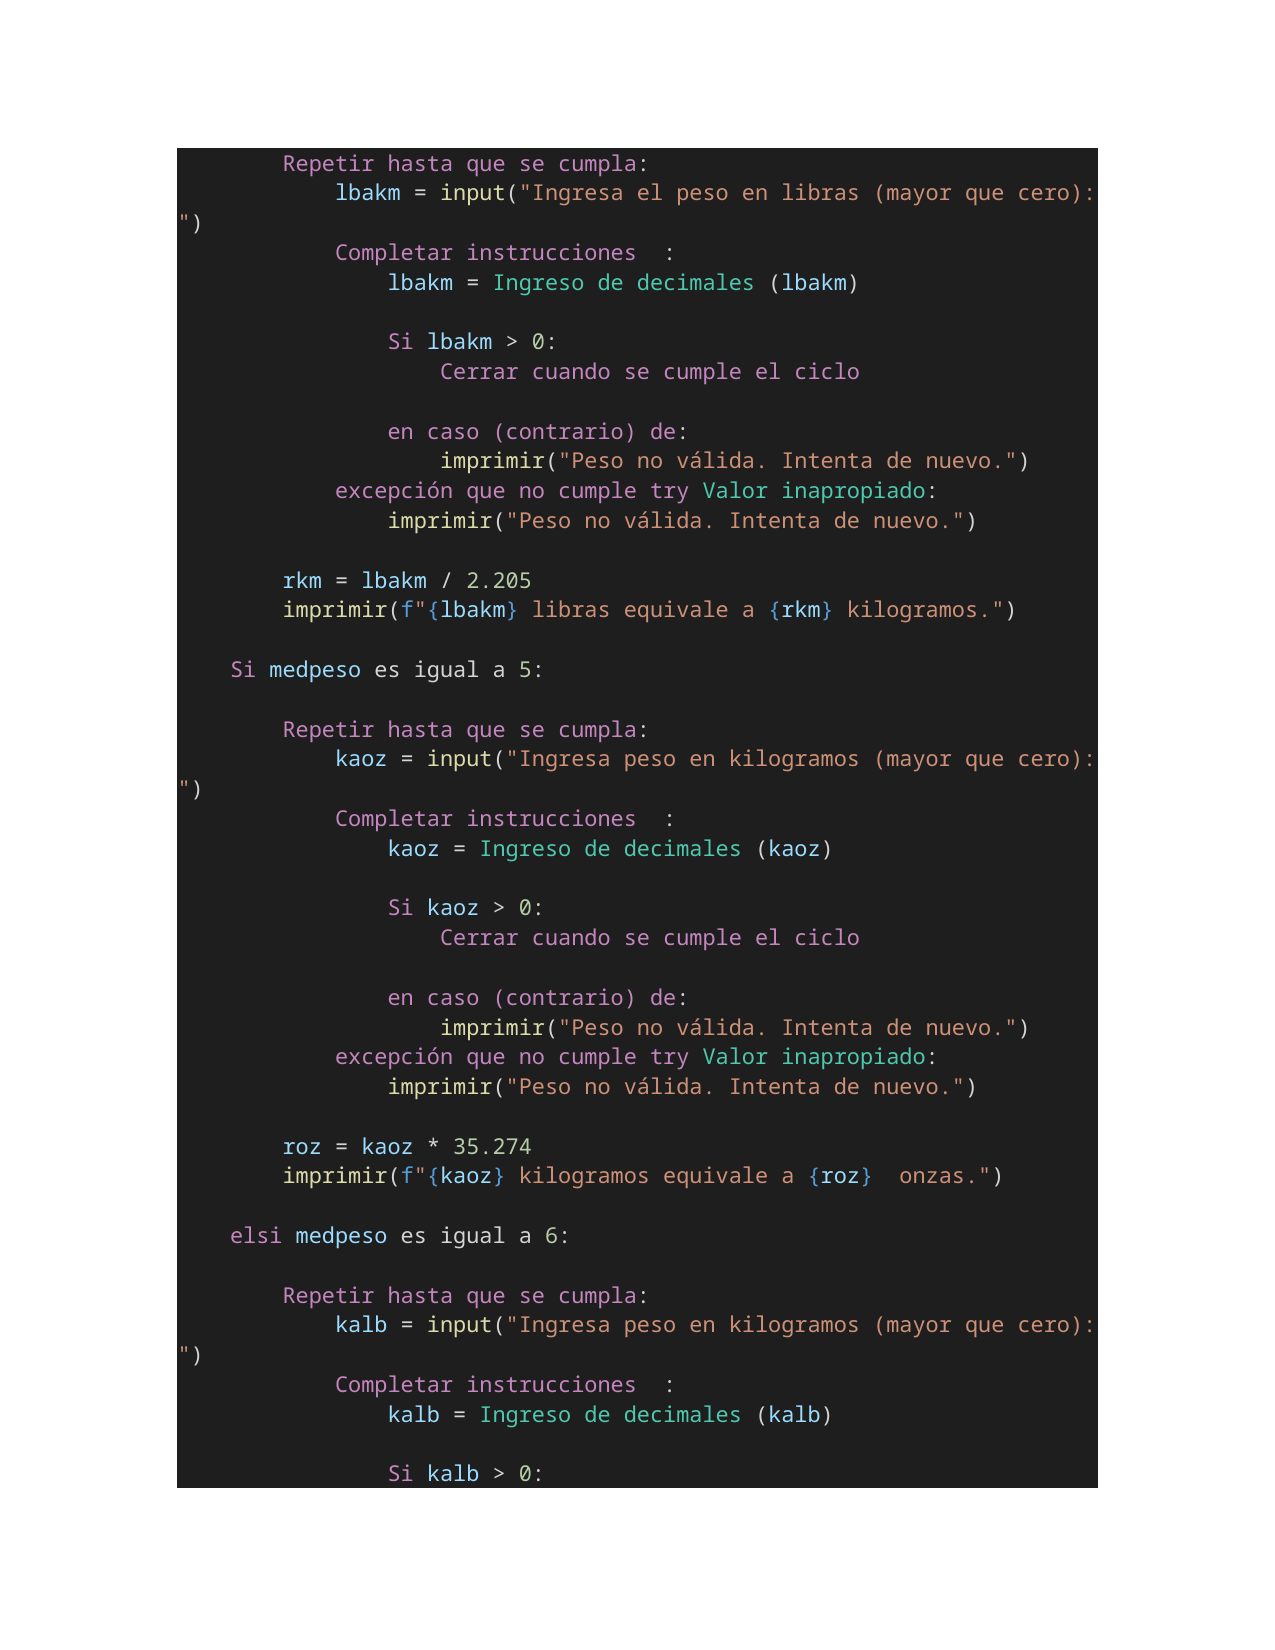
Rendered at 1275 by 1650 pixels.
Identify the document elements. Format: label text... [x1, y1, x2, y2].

text Si kaoz > 0: [177, 892, 1098, 922]
text Completar instrucciones : [177, 803, 1098, 833]
text imprimir("Peso no válida. Intenta de nuevo.") [177, 505, 1098, 535]
text imprimir(f"{kaoz} kilogramos equivale a {roz} onzas.") [177, 1161, 1098, 1190]
text roz = kaoz * 35.274 [177, 1131, 1098, 1161]
text en caso (contrario) de: [177, 416, 1098, 446]
text kaoz = Ingreso de decimales (kaoz) [177, 833, 1098, 863]
text Completar instrucciones : [177, 1369, 1098, 1399]
text Si kalb > 0: [177, 1458, 1098, 1488]
text Cerrar cuando se cumple el ciclo [177, 356, 1098, 386]
text kalb = Ingreso de decimales (kalb) [177, 1399, 1098, 1429]
text lbakm = input("Ingresa el peso en libras (mayor que cero): ") [177, 177, 1098, 237]
text Repetir hasta que se cumpla: [177, 148, 1098, 177]
text Si medpeso es igual a 5: [177, 654, 1098, 684]
text lbakm = Ingreso de decimales (lbakm) [177, 267, 1098, 297]
text imprimir("Peso no válida. Intenta de nuevo.") [177, 446, 1098, 475]
text Repetir hasta que se cumpla: [177, 714, 1098, 743]
text kaoz = input("Ingresa peso en kilogramos (mayor que cero): ") [177, 743, 1098, 803]
text imprimir(f"{lbakm} libras equivale a {rkm} kilogramos.") [177, 594, 1098, 624]
text Cerrar cuando se cumple el ciclo [177, 922, 1098, 952]
text Si lbakm > 0: [177, 326, 1098, 356]
text elsi medpeso es igual a 6: [177, 1220, 1098, 1250]
text Repetir hasta que se cumpla: [177, 1280, 1098, 1309]
text Completar instrucciones : [177, 237, 1098, 267]
text excepción que no cumple try Valor inapropiado: [177, 475, 1098, 505]
text rkm = lbakm / 2.205 [177, 565, 1098, 594]
text imprimir("Peso no válida. Intenta de nuevo.") [177, 1071, 1098, 1101]
text kalb = input("Ingresa peso en kilogramos (mayor que cero): ") [177, 1309, 1098, 1369]
text imprimir("Peso no válida. Intenta de nuevo.") [177, 1012, 1098, 1041]
text en caso (contrario) de: [177, 982, 1098, 1012]
text excepción que no cumple try Valor inapropiado: [177, 1041, 1098, 1071]
